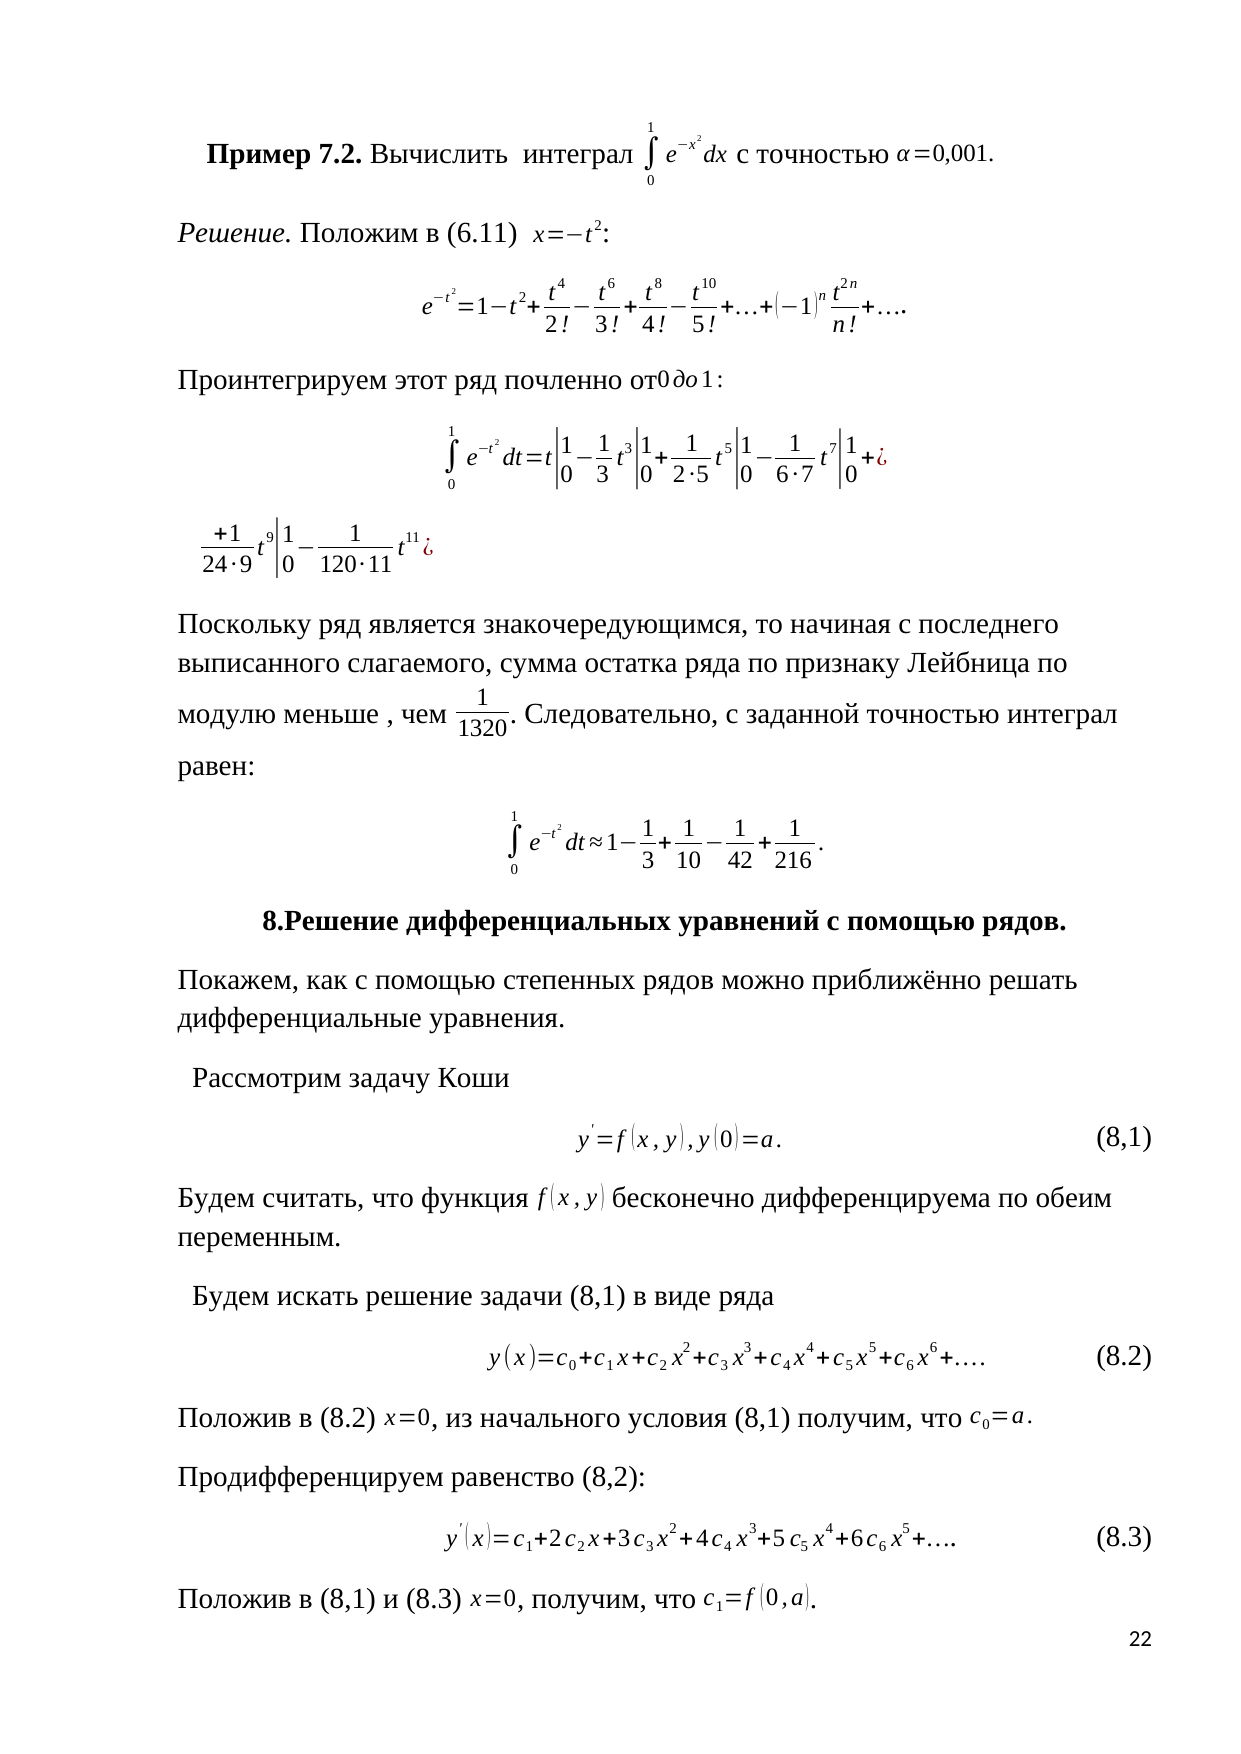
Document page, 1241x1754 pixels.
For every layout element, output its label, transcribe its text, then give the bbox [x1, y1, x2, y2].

text Поскольку ряд является знакочередующимся, то начиная с последнего выписанного слагаемого, сумма остатка ряда по признаку Лейбница по модулю меньше , чем . Следовательно, с заданной точностью интеграл равен: [177, 607, 1152, 781]
text 8.Решение дифференциальных уравнений с помощью рядов. [177, 903, 1152, 936]
text Пример 7.2. Вычислить интеграл с точностью [177, 118, 1152, 189]
text (8,1) [177, 1119, 1152, 1155]
text Будем искать решение задачи (8,1) в виде ряда [177, 1278, 1152, 1312]
text Положив в (8,1) и (8.3) , получим, что . [177, 1581, 1152, 1615]
text (8.2) [177, 1338, 1152, 1374]
text Рассмотрим задачу Коши [177, 1060, 1152, 1093]
text Продифференцируем равенство (8,2): [177, 1459, 1152, 1493]
text Положив в (8.2) , из начального условия (8,1) получим, что [177, 1400, 1152, 1434]
text . (8.3) [177, 1519, 1152, 1555]
text Покажем, как с помощью степенных рядов можно приближённо решать дифференциальные уравнения. [177, 962, 1152, 1034]
text . [177, 274, 1152, 337]
text Будем считать, что функция бесконечно дифференцируема по обеим переменным. [177, 1181, 1152, 1253]
text Решение. Положим в (6.11) : [177, 215, 1152, 248]
text Проинтегрируем этот ряд почленно от [177, 362, 1152, 396]
